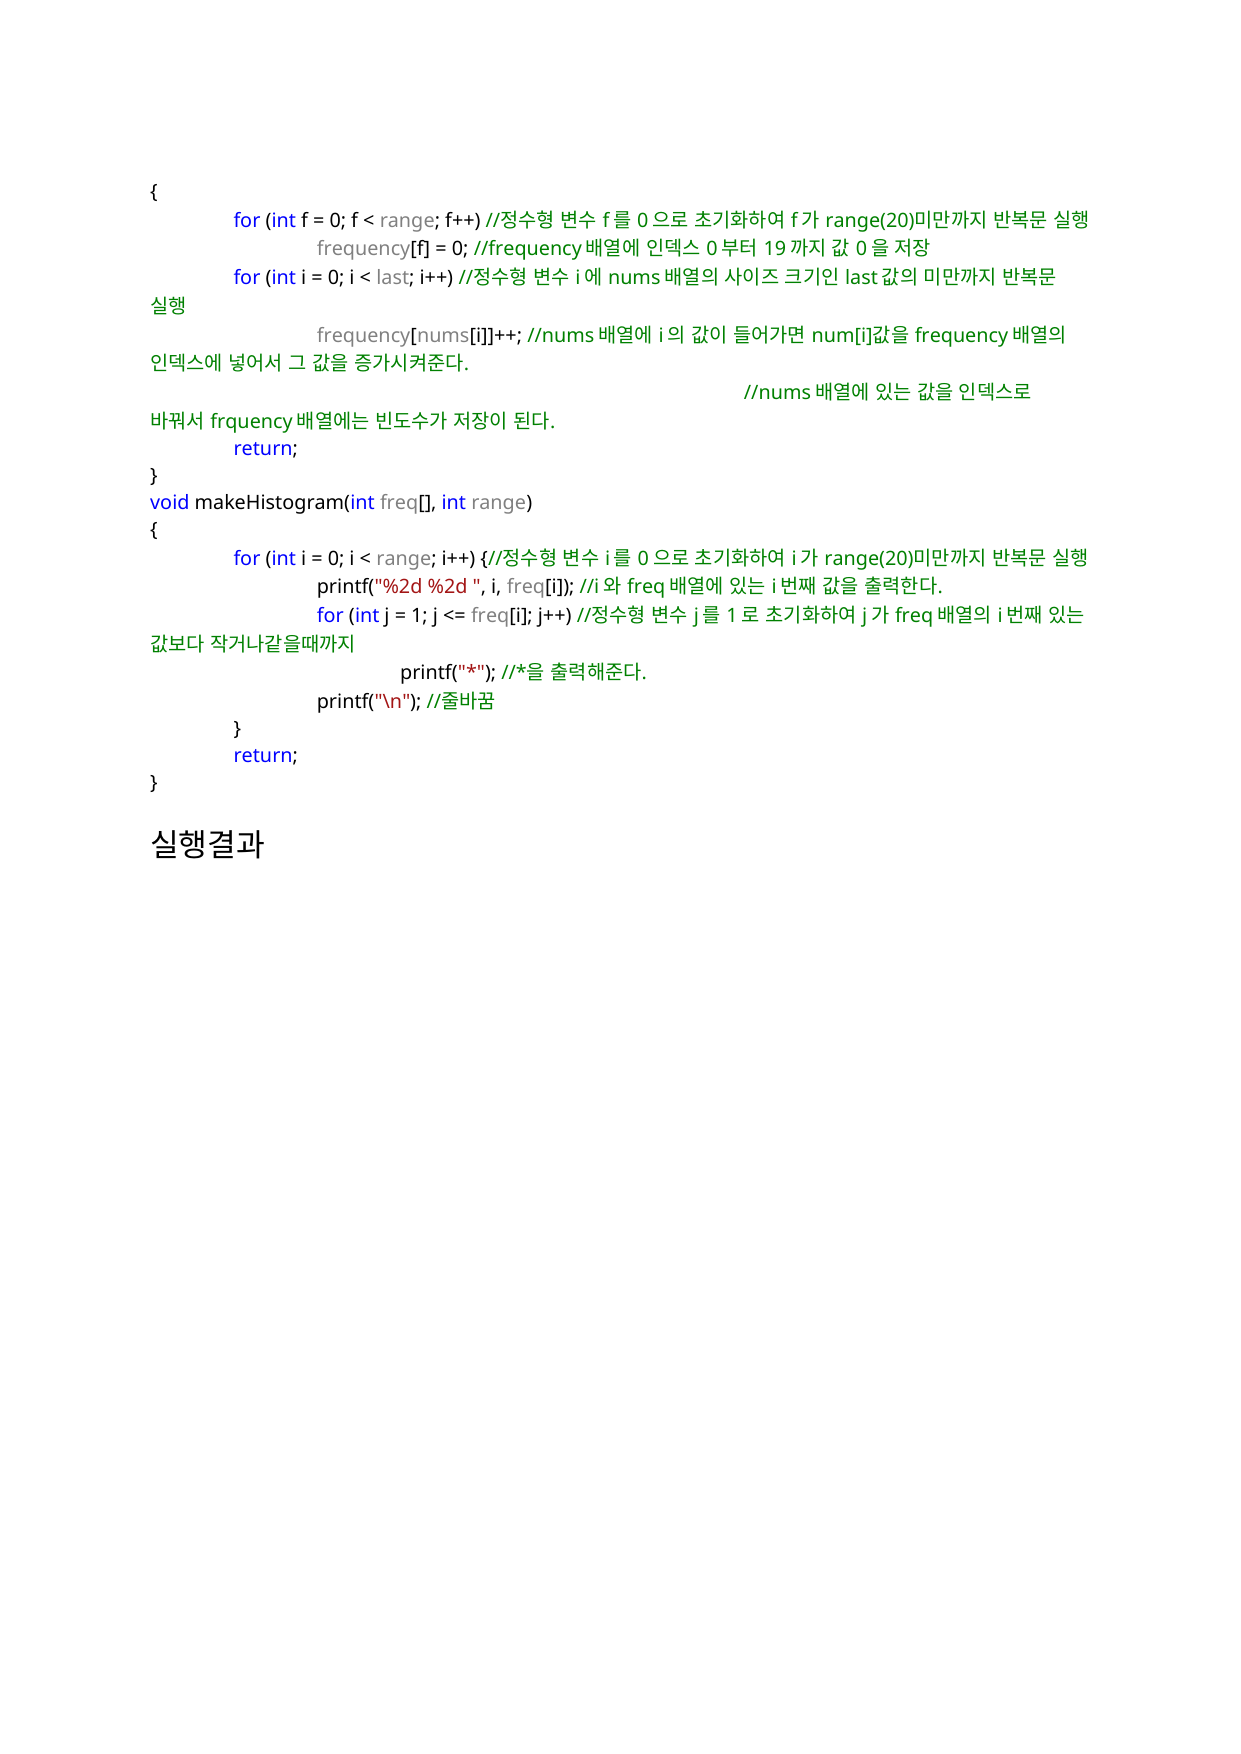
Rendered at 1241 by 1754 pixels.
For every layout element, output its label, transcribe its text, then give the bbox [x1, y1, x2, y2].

text printf("%2d %2d ", i, freq[i]); //i와 freq배열에 있는 i번째 값을 출력한다. [150, 571, 1090, 599]
text printf("*"); //*을 출력해준다. [150, 657, 1090, 686]
text return; [150, 741, 1090, 768]
text } [150, 768, 1090, 795]
text } [150, 714, 1090, 741]
text for (int i = 0; i < last; i++) //정수형 변수 i에 nums배열의 사이즈 크기인 last값의 미만까지 반복문 실행 [150, 262, 1090, 319]
text } [150, 461, 1090, 488]
text 실행결과 [150, 820, 1090, 865]
text return; [150, 434, 1090, 461]
text for (int f = 0; f < range; f++) //정수형 변수 f를 0으로 초기화하여 f가 range(20)미만까지 반복문 실행 [150, 204, 1090, 233]
text for (int i = 0; i < range; i++) {//정수형 변수 i를 0으로 초기화하여 i가 range(20)미만까지 반복문 실행 [150, 542, 1090, 571]
text for (int j = 1; j <= freq[i]; j++) //정수형 변수 j를 1로 초기화하여 j가 freq배열의 i번째 있는 값보다 작거나같을때까지 [150, 599, 1090, 657]
text frequency[nums[i]]++; //nums배열에 i의 값이 들어가면 num[i]값을 frequency배열의 인덱스에 넣어서 그 값을 증가시켜준다. [150, 319, 1090, 377]
text { [150, 177, 1090, 204]
text //nums배열에 있는 값을 인덱스로 바꿔서 frquency배열에는 빈도수가 저장이 된다. [150, 377, 1090, 434]
text frequency[f] = 0; //frequency배열에 인덱스 0부터 19까지 값 0을 저장 [150, 233, 1090, 262]
text { [150, 515, 1090, 542]
text printf("\n"); //줄바꿈 [150, 686, 1090, 714]
text void makeHistogram(int freq[], int range) [150, 488, 1090, 515]
